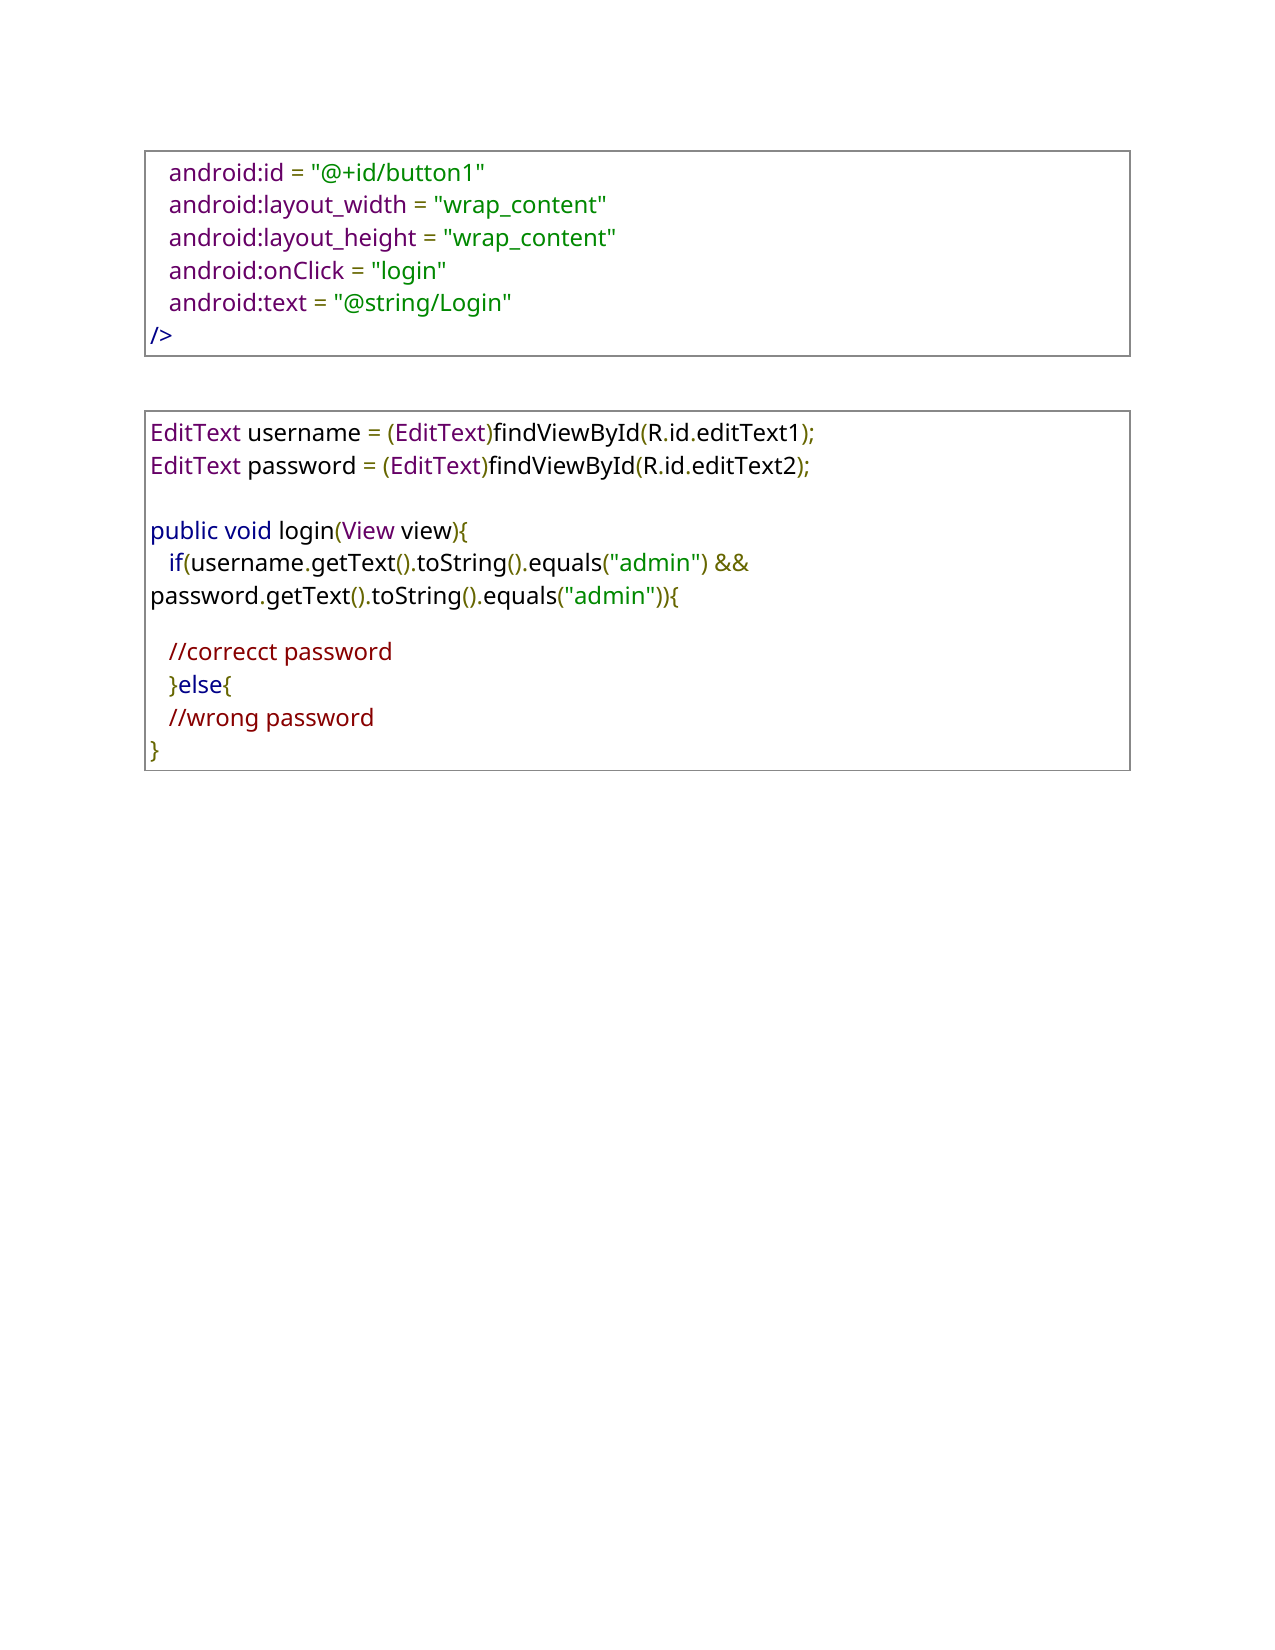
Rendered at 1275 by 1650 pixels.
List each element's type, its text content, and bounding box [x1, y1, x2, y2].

text android:layout_height = "wrap_content" [150, 221, 1125, 253]
text //correcct password [150, 635, 1125, 668]
text EditText password = (EditText)findViewById(R.id.editText2); [150, 448, 1125, 481]
text if(username.getText().toString().equals("admin") && password.getText().toString().equals("admin")){ [150, 546, 1125, 611]
text EditText username = (EditText)findViewById(R.id.editText1); [146, 412, 1129, 448]
text android:text = "@string/Login" [150, 286, 1125, 313]
text android:layout_width = "wrap_content" [150, 188, 1125, 221]
text //wrong password [150, 700, 1125, 727]
text } [146, 727, 1129, 770]
text android:onClick = "login" [150, 253, 1125, 286]
text /> [146, 313, 1129, 355]
text android:id = "@+id/button1" [146, 152, 1129, 188]
text public void login(View view){ [150, 514, 1125, 546]
text }else{ [150, 668, 1125, 700]
